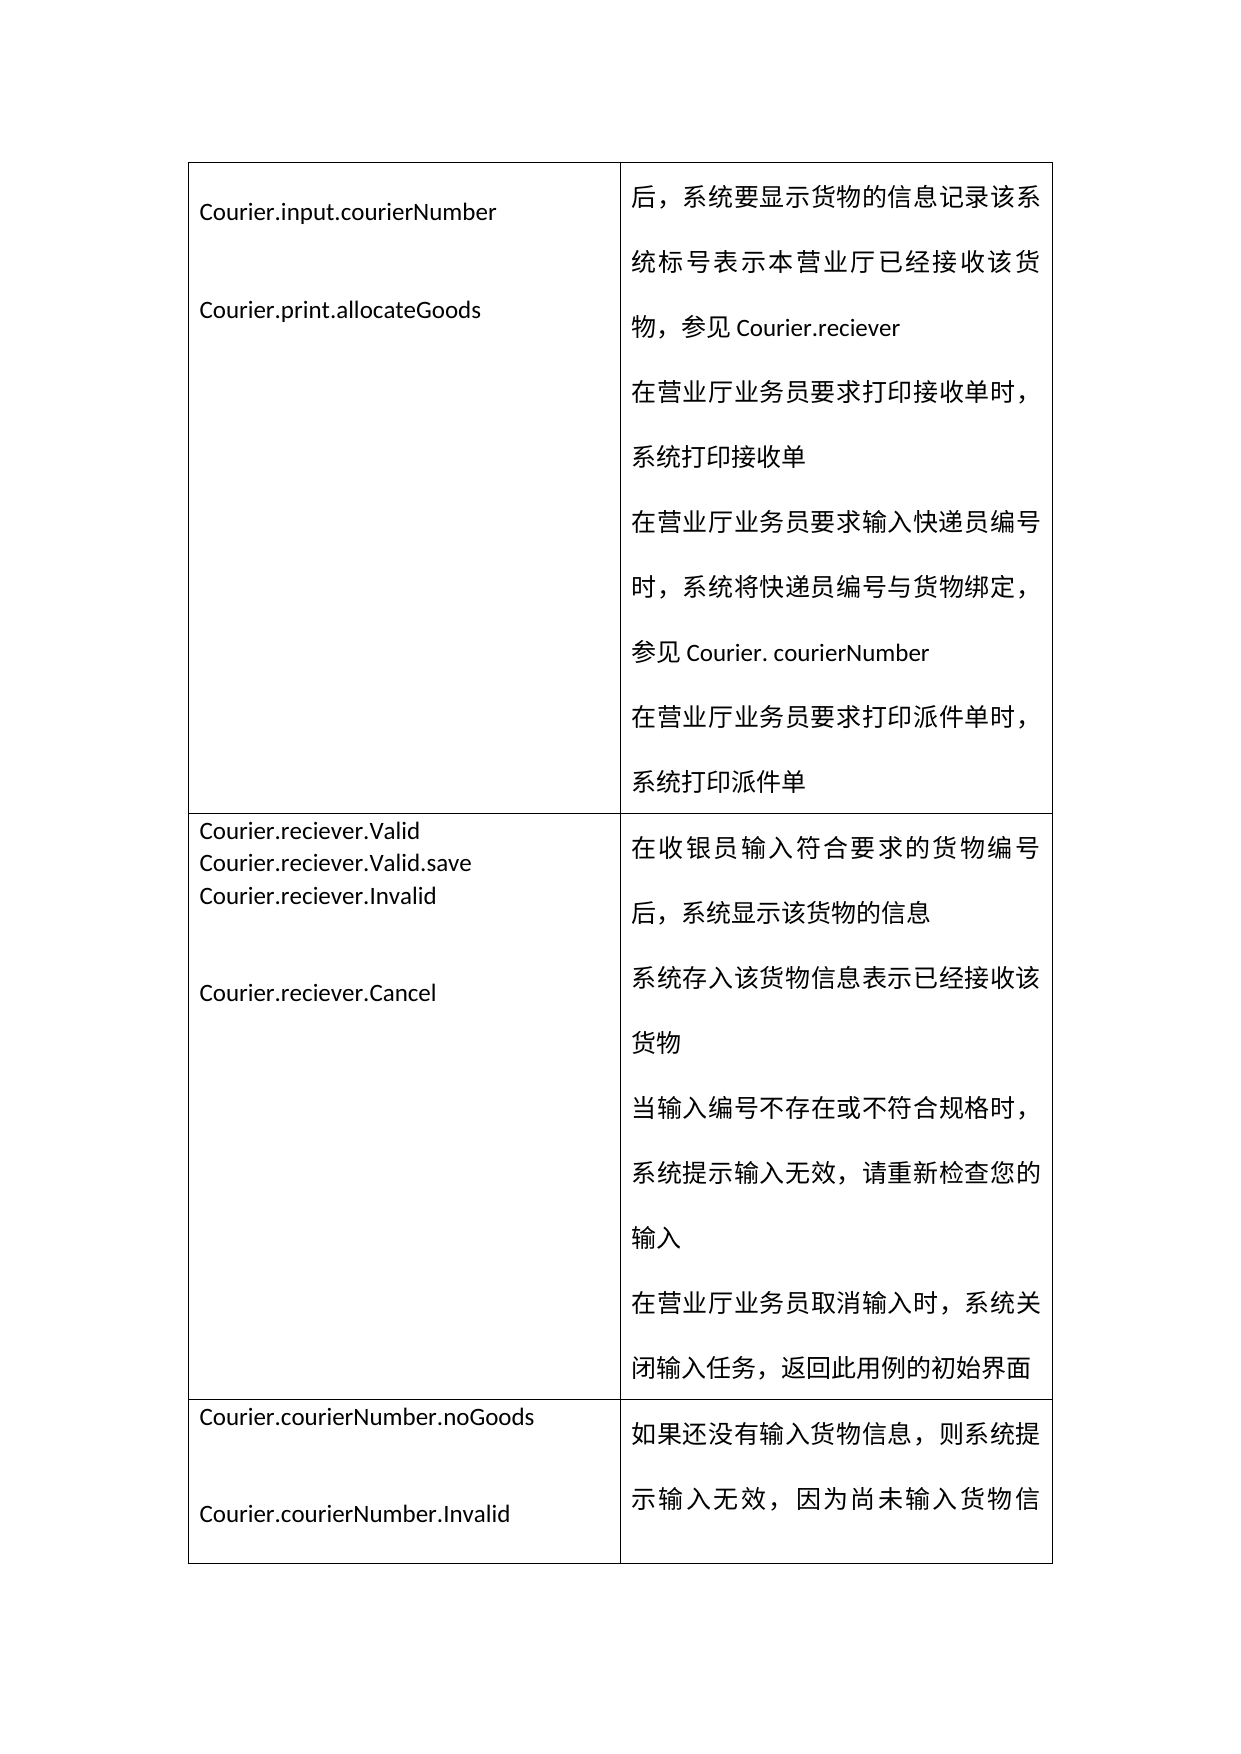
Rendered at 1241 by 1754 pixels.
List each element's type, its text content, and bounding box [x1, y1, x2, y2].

table_cell 在收银员输入符合要求的货物编号后，系统显示该货物的信息 系统存入该货物信息表示已经接收该货物 当输入编号不存在或不符合规格时，系统提示输入无效，请重新检查您的输入 在营业厅业务员取消输入时，系统关闭输入任务，返回此用例的初始界面 [621, 814, 1052, 1399]
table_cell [189, 1400, 620, 1563]
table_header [621, 163, 1052, 813]
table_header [189, 163, 620, 813]
table_cell Courier.reciever.Valid Courier.reciever.Valid.save Courier.reciever.Invalid Courier.reciever.Cancel [189, 814, 620, 1399]
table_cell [621, 1400, 1052, 1563]
